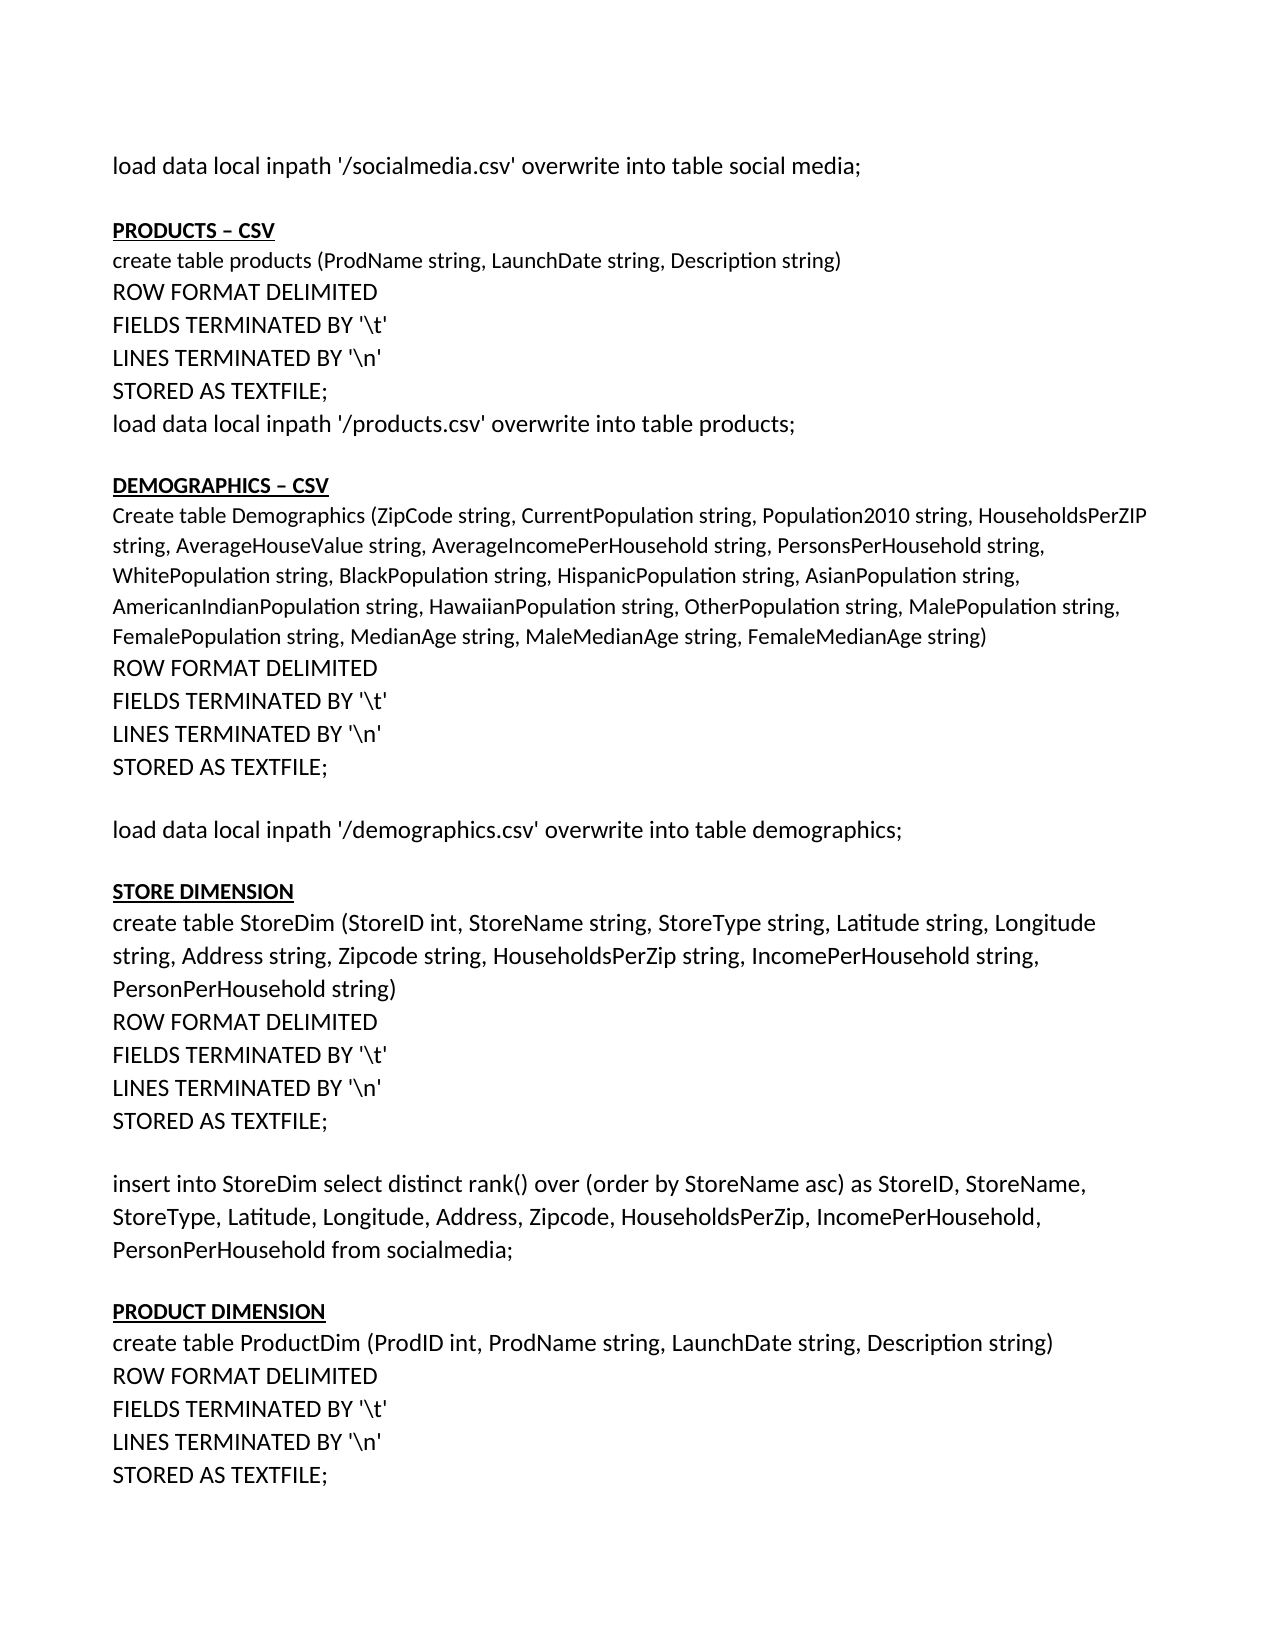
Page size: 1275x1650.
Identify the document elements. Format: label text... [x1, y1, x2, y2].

text ROW FORMAT DELIMITED [112, 276, 1162, 307]
text FIELDS TERMINATED BY '\t' [112, 1393, 1162, 1424]
text STORE DIMENSION [112, 877, 1162, 905]
text ROW FORMAT DELIMITED [112, 652, 1162, 683]
text FIELDS TERMINATED BY '\t' [112, 309, 1162, 340]
text LINES TERMINATED BY '\n' [112, 1072, 1162, 1103]
text create table ProductDim (ProdID int, ProdName string, LaunchDate string, Description string) [112, 1327, 1162, 1358]
text create table products (ProdName string, LaunchDate string, Description string) [112, 246, 1162, 274]
text LINES TERMINATED BY '\n' [112, 1426, 1162, 1457]
text LINES TERMINATED BY '\n' [112, 342, 1162, 373]
text ROW FORMAT DELIMITED [112, 1006, 1162, 1037]
text insert into StoreDim select distinct rank() over (order by StoreName asc) as StoreID, StoreName, StoreType, Latitude, Longitude, Address, Zipcode, HouseholdsPerZip, IncomePerHousehold, PersonPerHousehold from socialmedia; [112, 1168, 1162, 1264]
text load data local inpath '/products.csv' overwrite into table products; [112, 408, 1162, 438]
text Create table Demographics (ZipCode string, CurrentPopulation string, Population2010 string, HouseholdsPerZIP string, AverageHouseValue string, AverageIncomePerHousehold string, PersonsPerHousehold string, WhitePopulation string, BlackPopulation string, HispanicPopulation string, AsianPopulation string, AmericanIndianPopulation string, HawaiianPopulation string, OtherPopulation string, MalePopulation string, FemalePopulation string, MedianAge string, MaleMedianAge string, FemaleMedianAge string) [112, 501, 1162, 650]
text load data local inpath '/socialmedia.csv' overwrite into table social media; [112, 150, 1162, 181]
text STORED AS TEXTFILE; [112, 375, 1162, 406]
text DEMOGRAPHICS – CSV [112, 471, 1162, 499]
text STORED AS TEXTFILE; [112, 751, 1162, 782]
text ROW FORMAT DELIMITED [112, 1360, 1162, 1391]
text create table StoreDim (StoreID int, StoreName string, StoreType string, Latitude string, Longitude string, Address string, Zipcode string, HouseholdsPerZip string, IncomePerHousehold string, PersonPerHousehold string) [112, 907, 1162, 1004]
text STORED AS TEXTFILE; [112, 1459, 1162, 1489]
text LINES TERMINATED BY '\n' [112, 718, 1162, 749]
text FIELDS TERMINATED BY '\t' [112, 1039, 1162, 1070]
text FIELDS TERMINATED BY '\t' [112, 685, 1162, 716]
text load data local inpath '/demographics.csv' overwrite into table demographics; [112, 814, 1162, 845]
text STORED AS TEXTFILE; [112, 1105, 1162, 1136]
text PRODUCTS – CSV [112, 216, 1162, 244]
text PRODUCT DIMENSION [112, 1297, 1162, 1325]
